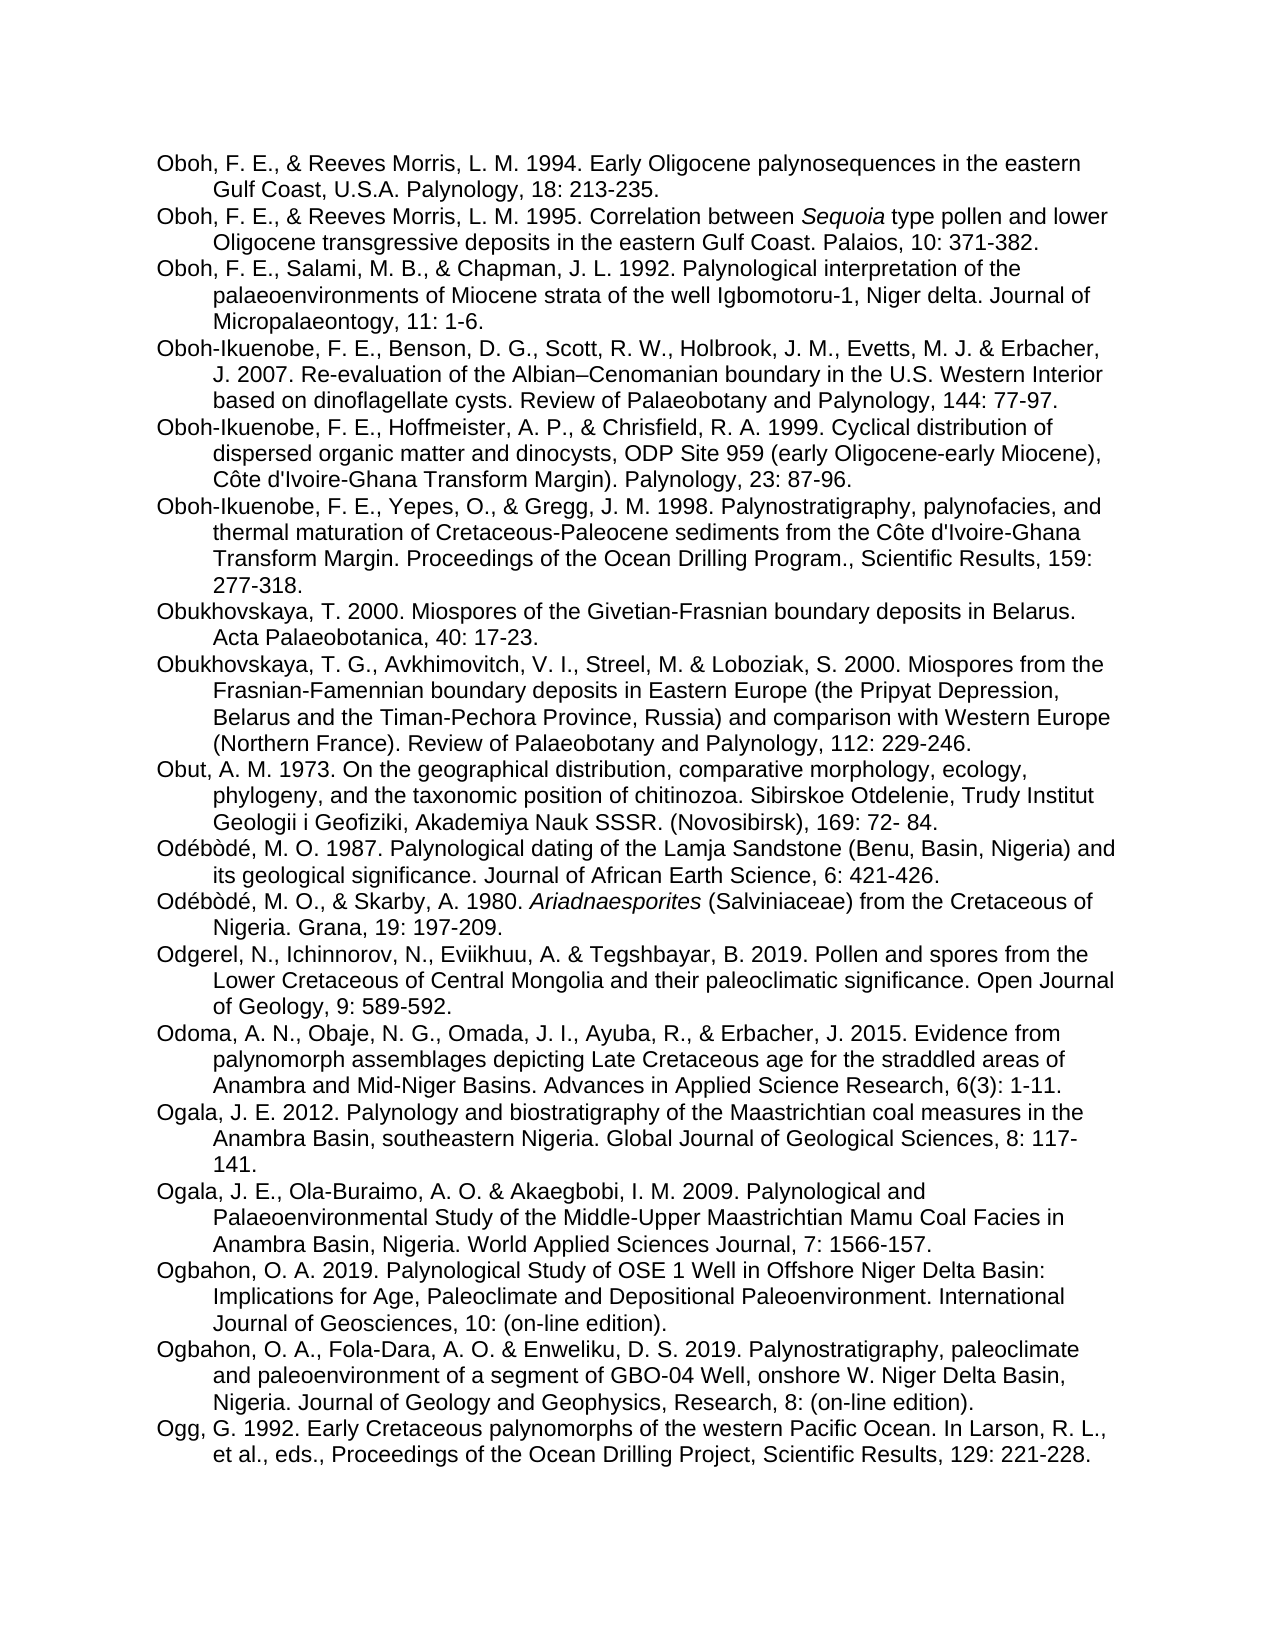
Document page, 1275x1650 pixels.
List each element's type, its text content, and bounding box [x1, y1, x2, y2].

text Oboh-Ikuenobe, F. E., Hoffmeister, A. P., & Chrisfield, R. A. 1999. Cyclical distribution of dispersed organic matter and dinocysts, ODP Site 959 (early Oligocene-early Miocene), Côte d'Ivoire-Ghana Transform Margin). Palynology, 23: 87-96. [156, 413, 1118, 493]
text Ogala, J. E., Ola-Buraimo, A. O. & Akaegbobi, I. M. 2009. Palynological and Palaeoenvironmental Study of the Middle-Upper Maastrichtian Mamu Coal Facies in Anambra Basin, Nigeria. World Applied Sciences Journal, 7: 1566-157. [156, 1178, 1118, 1257]
text Odébòdé, M. O. 1987. Palynological dating of the Lamja Sandstone (Benu‚ Basin, Nigeria) and its geological significance. Journal of African Earth Science, 6: 421-426. [156, 835, 1118, 888]
text Oboh-Ikuenobe, F. E., Benson, D. G., Scott, R. W., Holbrook, J. M., Evetts, M. J. & Erbacher, J. 2007. Re-evaluation of the Albian–Cenomanian boundary in the U.S. Western Interior based on dinoflagellate cysts. Review of Palaeobotany and Palynology, 144: 77-97. [156, 334, 1118, 413]
text Oboh-Ikuenobe, F. E., Yepes, O., & Gregg, J. M. 1998. Palynostratigraphy, palynofacies, and thermal maturation of Cretaceous-Paleocene sediments from the Côte d'Ivoire-Ghana Transform Margin. Proceedings of the Ocean Drilling Program., Scientific Results, 159: 277-318. [156, 493, 1118, 598]
text Oboh, F. E., Salami, M. B., & Chapman, J. L. 1992. Palynological interpretation of the palaeoenvironments of Miocene strata of the well Igbomotoru-1, Niger delta. Journal of Micropalaeontogy, 11: 1-6. [156, 255, 1118, 334]
text Oboh, F. E., & Reeves Morris, L. M. 1994. Early Oligocene palynosequences in the eastern Gulf Coast, U.S.A. Palynology, 18: 213-235. [156, 150, 1118, 203]
text Odoma, A. N., Obaje, N. G., Omada, J. I., Ayuba, R., & Erbacher, J. 2015. Evidence from palynomorph assemblages depicting Late Cretaceous age for the straddled areas of Anambra and Mid-Niger Basins. Advances in Applied Science Research, 6(3): 1-11. [156, 1020, 1118, 1099]
text Obukhovskaya, T. G., Avkhimovitch, V. I., Streel, M. & Loboziak, S. 2000. Miospores from the Frasnian-Famennian boundary deposits in Eastern Europe (the Pripyat Depression, Belarus and the Timan-Pechora Province, Russia) and comparison with Western Europe (Northern France). Review of Palaeobotany and Palynology, 112: 229-246. [156, 651, 1118, 756]
text Obukhovskaya, T. 2000. Miospores of the Givetian-Frasnian boundary deposits in Belarus. Acta Palaeobotanica, 40: 17-23. [156, 598, 1118, 651]
text Ogala, J. E. 2012. Palynology and biostratigraphy of the Maastrichtian coal measures in the Anambra Basin, southeastern Nigeria. Global Journal of Geological Sciences, 8: 117-141. [156, 1099, 1118, 1178]
text Obut, A. M. 1973. On the geographical distribution, comparative morphology, ecology, phylogeny, and the taxonomic position of chitinozoa. Sibirskoe Otdelenie, Trudy Institut Geologii i Geofiziki, Akademiya Nauk SSSR. (Novosibirsk), 169: 72- 84. [156, 756, 1118, 835]
text Ogbahon, O. A., Fola-Dara, A. O. & Enweliku, D. S. 2019. Palynostratigraphy, paleoclimate and paleoenvironment of a segment of GBO-04 Well, onshore W. Niger Delta Basin, Nigeria. Journal of Geology and Geophysics, Research, 8: (on-line edition). [156, 1336, 1118, 1415]
text Odébòdé, M. O., & Skarby, A. 1980. Ariadnaesporites (Salviniaceae) from the Cretaceous of Nigeria. Grana, 19: 197-209. [156, 888, 1118, 941]
text Ogg, G. 1992. Early Cretaceous palynomorphs of the western Pacific Ocean. In Larson, R. L., et al., eds., Proceedings of the Ocean Drilling Project, Scientific Results, 129: 221-228. [156, 1415, 1118, 1468]
text Odgerel, N., Ichinnorov, N., Eviikhuu, A. & Tegshbayar, B. 2019. Pollen and spores from the Lower Cretaceous of Central Mongolia and their paleoclimatic significance. Open Journal of Geology, 9: 589-592. [156, 941, 1118, 1020]
text Ogbahon, O. A. 2019. Palynological Study of OSE 1 Well in Offshore Niger Delta Basin: Implications for Age, Paleoclimate and Depositional Paleoenvironment. International Journal of Geosciences, 10: (on-line edition). [156, 1257, 1118, 1336]
text Oboh, F. E., & Reeves Morris, L. M. 1995. Correlation between Sequoia type pollen and lower Oligocene transgressive deposits in the eastern Gulf Coast. Palaios, 10: 371-382. [156, 203, 1118, 255]
